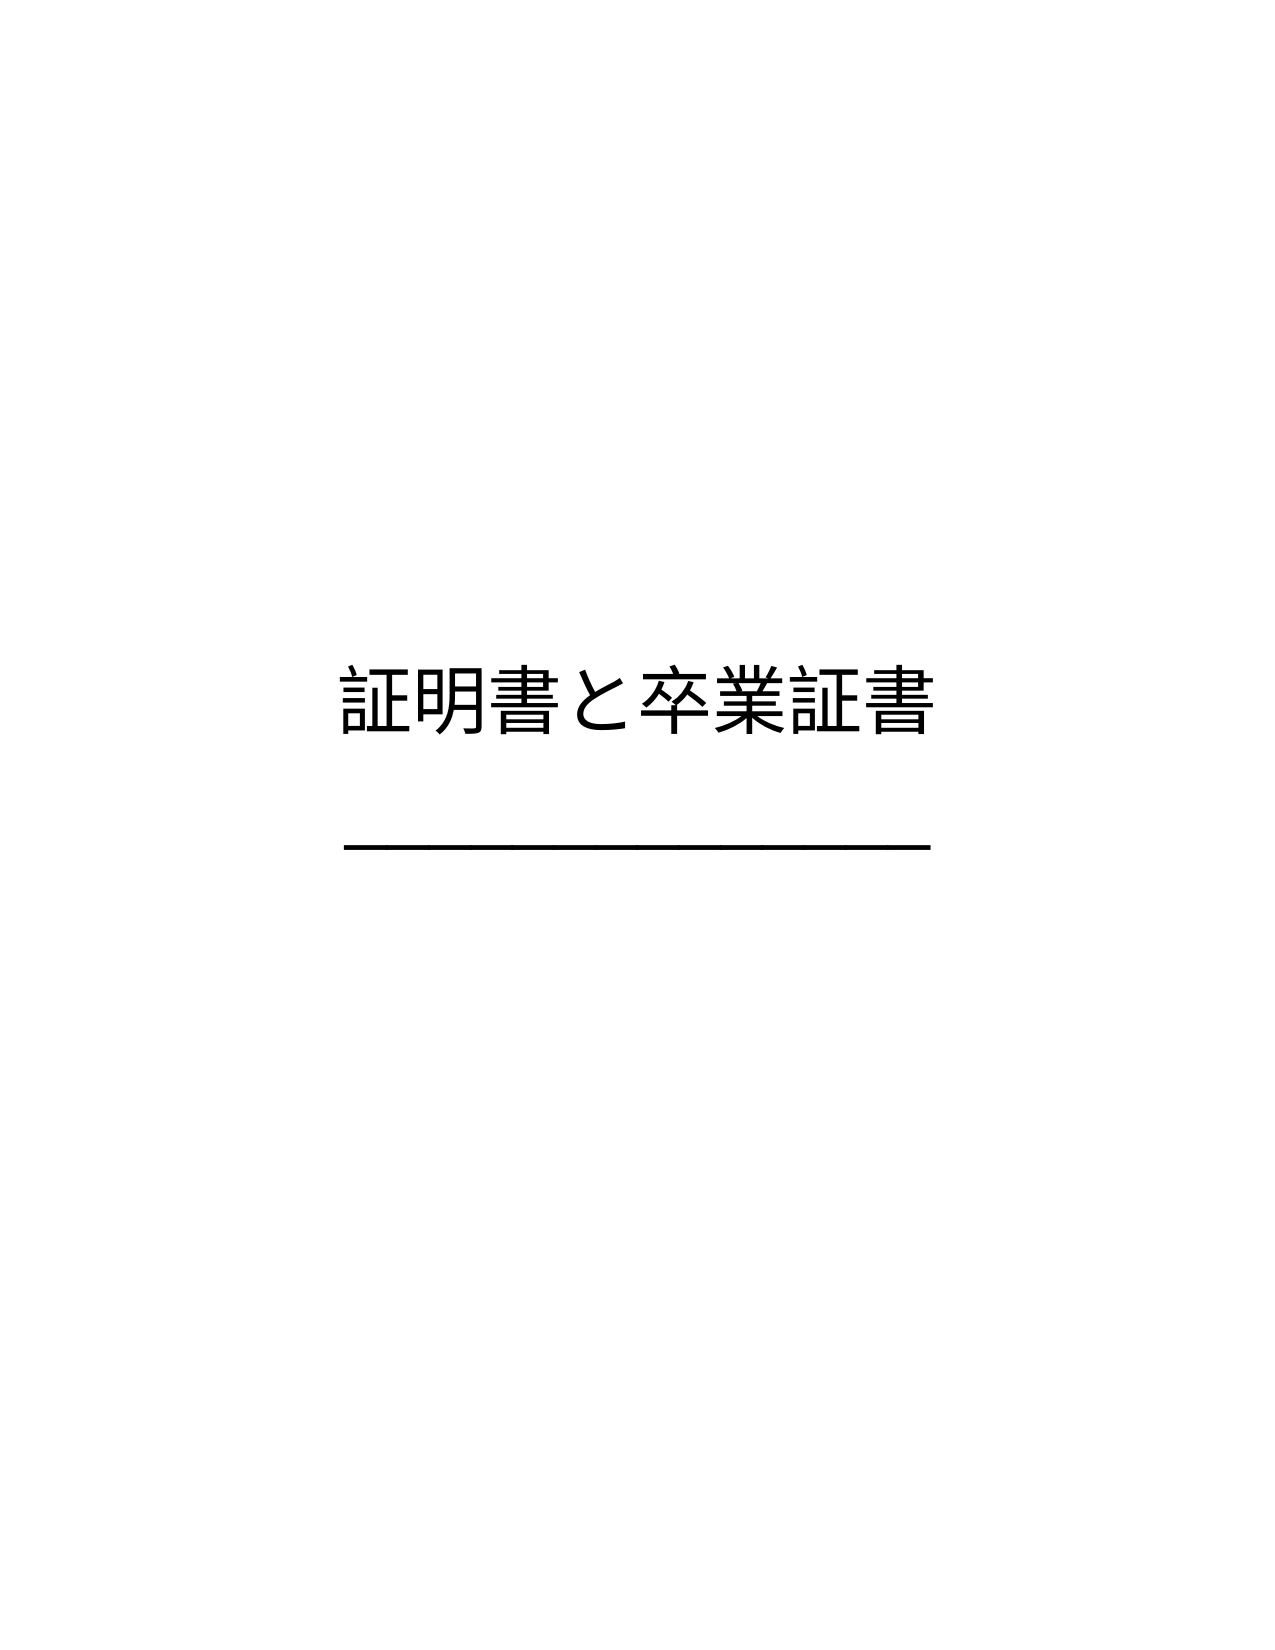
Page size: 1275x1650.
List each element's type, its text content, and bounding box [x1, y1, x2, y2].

text ______________ [150, 765, 1125, 851]
text 証明書と卒業証書 [150, 641, 1125, 750]
